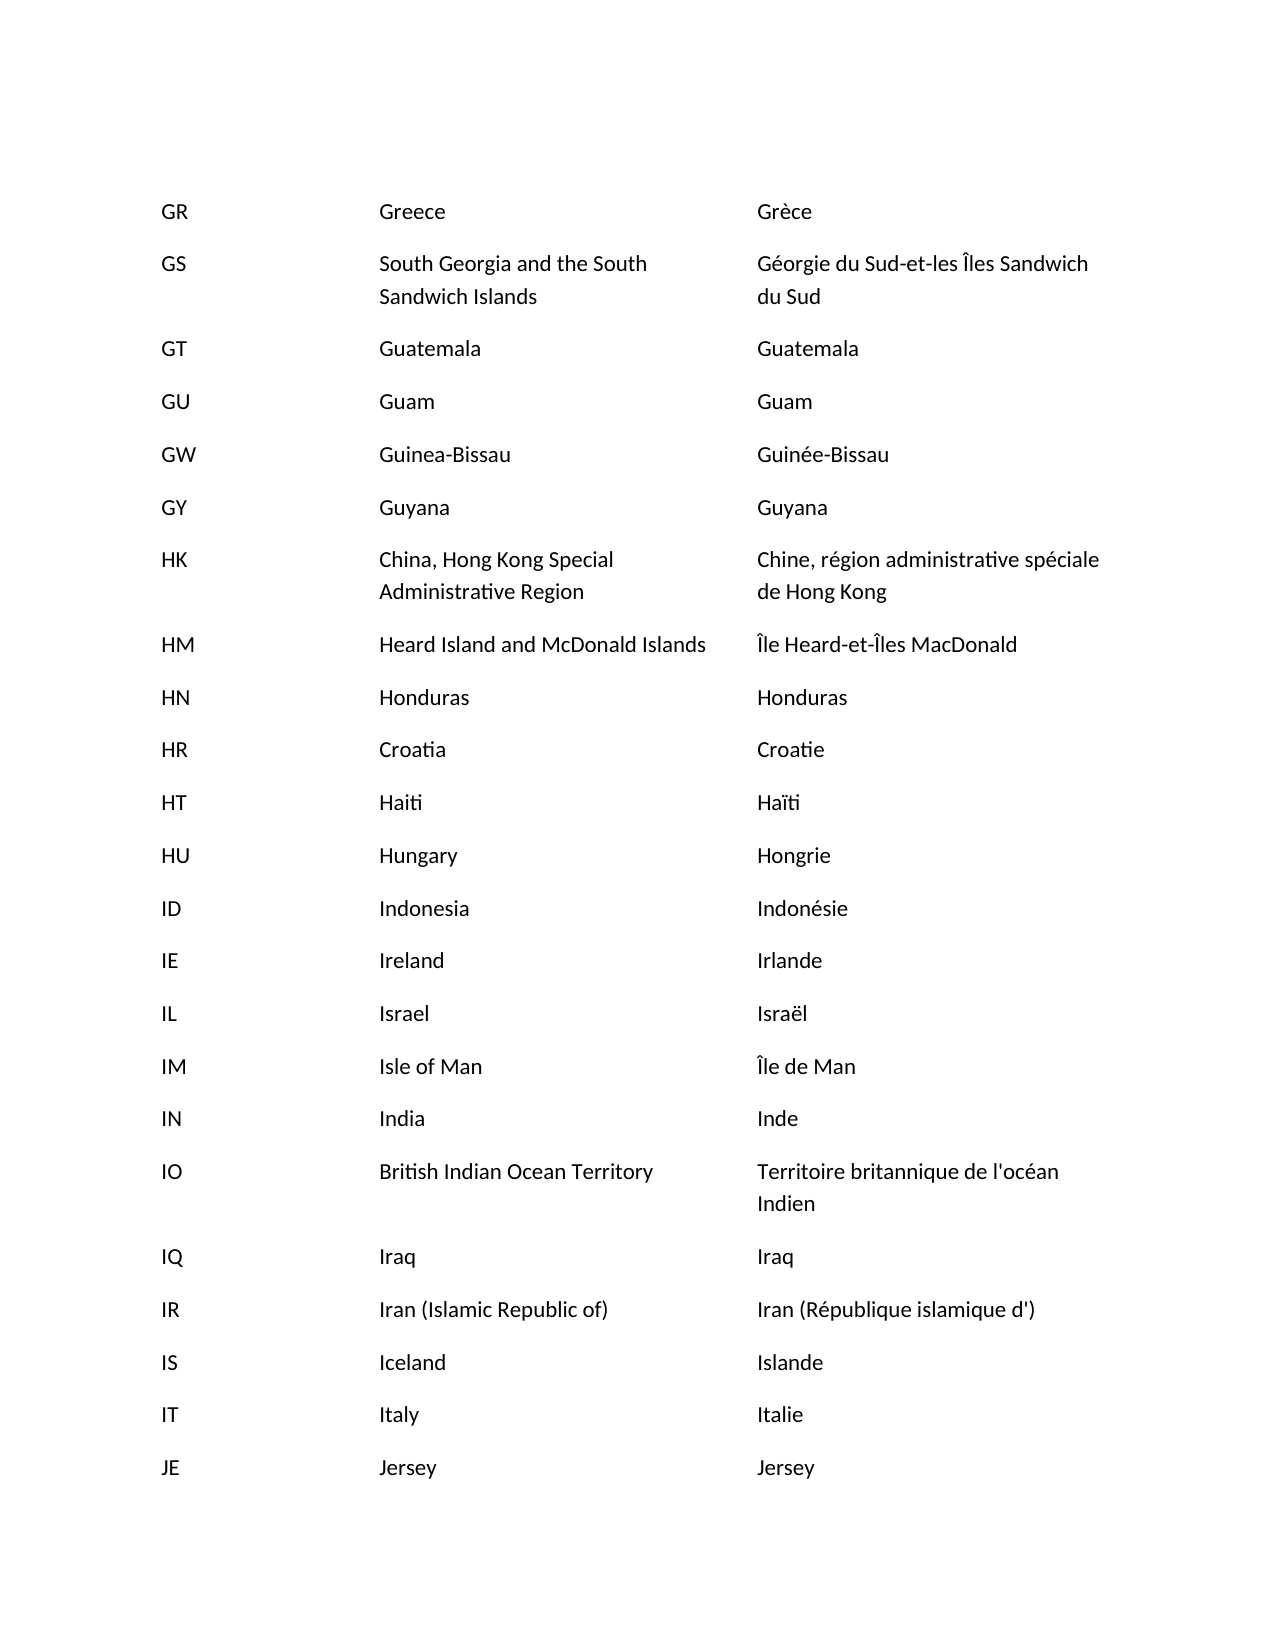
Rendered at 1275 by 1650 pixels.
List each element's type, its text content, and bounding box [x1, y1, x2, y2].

table_cell Guinea-Bissau [368, 440, 746, 493]
table_cell IL [150, 999, 368, 1052]
table_cell Israel [368, 999, 746, 1052]
table_cell HM [150, 630, 368, 683]
table_cell Italy [368, 1400, 746, 1453]
table_cell GT [150, 335, 368, 387]
table_cell Croatia [368, 736, 746, 788]
table_cell Italie [746, 1400, 1124, 1453]
table_cell Grèce [746, 197, 1124, 249]
table_cell Hongrie [746, 841, 1124, 894]
table_cell Guam [746, 387, 1124, 440]
table_cell HT [150, 788, 368, 841]
table_cell Guatemala [368, 335, 746, 387]
table_cell IO [150, 1157, 368, 1242]
table_cell Guam [368, 387, 746, 440]
table_cell Heard Island and McDonald Islands [368, 630, 746, 683]
table_cell Ireland [368, 946, 746, 999]
table_cell South Georgia and the South Sandwich Islands [368, 250, 746, 334]
table_cell IQ [150, 1242, 368, 1295]
table_cell Géorgie du Sud-et-les Îles Sandwich du Sud [746, 250, 1124, 334]
table_cell Île Heard-et-Îles MacDonald [746, 630, 1124, 683]
table_cell GW [150, 440, 368, 493]
table_cell Guinée-Bissau [746, 440, 1124, 493]
table_cell HN [150, 683, 368, 736]
table_cell Israël [746, 999, 1124, 1052]
table_cell HU [150, 841, 368, 894]
table_cell Indonésie [746, 894, 1124, 946]
table_cell China, Hong Kong Special Administrative Region [368, 545, 746, 630]
table_cell JE [150, 1453, 368, 1481]
table_cell Indonesia [368, 894, 746, 946]
table_cell Iraq [746, 1242, 1124, 1295]
table_cell Irlande [746, 946, 1124, 999]
table_cell GY [150, 493, 368, 545]
table_cell Jersey [746, 1453, 1124, 1481]
table_cell British Indian Ocean Territory [368, 1157, 746, 1242]
table_cell Haiti [368, 788, 746, 841]
table_cell Guatemala [746, 335, 1124, 387]
table_cell Iran (République islamique d') [746, 1295, 1124, 1348]
table_cell GR [150, 197, 368, 249]
table_cell IE [150, 946, 368, 999]
table_cell Isle of Man [368, 1052, 746, 1104]
table_cell Honduras [368, 683, 746, 736]
table_cell IT [150, 1400, 368, 1453]
table_cell GS [150, 250, 368, 334]
table_cell Île de Man [746, 1052, 1124, 1104]
table_cell HK [150, 545, 368, 630]
table_cell Haïti [746, 788, 1124, 841]
table_cell IS [150, 1348, 368, 1400]
table_cell Territoire britannique de l'océan Indien [746, 1157, 1124, 1242]
table_cell Chine, région administrative spéciale de Hong Kong [746, 545, 1124, 630]
table_cell IM [150, 1052, 368, 1104]
table_cell ID [150, 894, 368, 946]
table_cell Jersey [368, 1453, 746, 1481]
table_cell IR [150, 1295, 368, 1348]
table_cell Iceland [368, 1348, 746, 1400]
table_cell GU [150, 387, 368, 440]
table_cell Guyana [746, 493, 1124, 545]
table_cell Honduras [746, 683, 1124, 736]
table_cell Iran (Islamic Republic of) [368, 1295, 746, 1348]
table_cell Hungary [368, 841, 746, 894]
table_cell Croatie [746, 736, 1124, 788]
table_cell Inde [746, 1105, 1124, 1157]
table_cell Islande [746, 1348, 1124, 1400]
table_cell Iraq [368, 1242, 746, 1295]
table_cell Greece [368, 197, 746, 249]
table_cell IN [150, 1105, 368, 1157]
table_cell India [368, 1105, 746, 1157]
table_cell Guyana [368, 493, 746, 545]
table_cell HR [150, 736, 368, 788]
